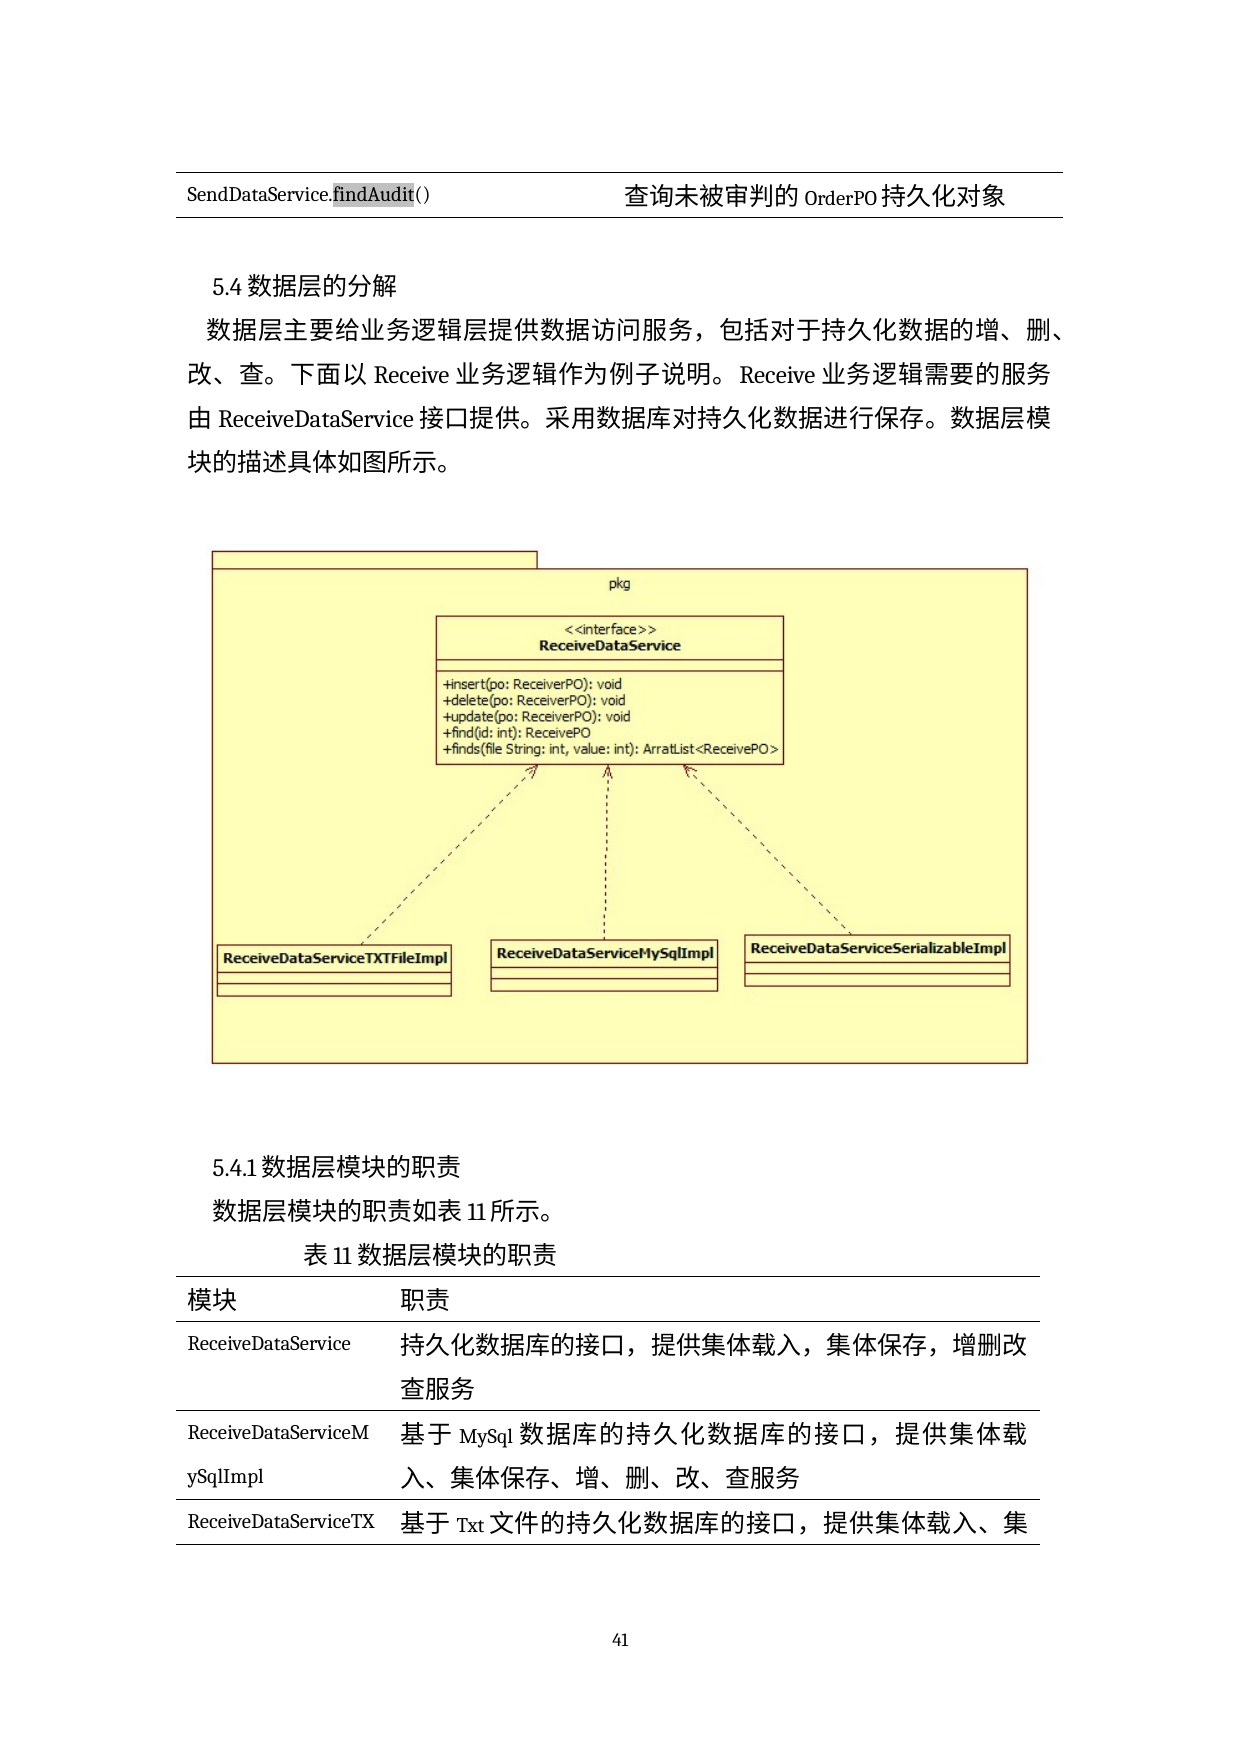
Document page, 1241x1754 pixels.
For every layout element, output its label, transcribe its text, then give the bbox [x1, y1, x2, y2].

text 表11 数据层模块的职责 [187, 1232, 1053, 1276]
text 5.4数据层的分解 [187, 262, 1053, 306]
table_cell 查询未被审判的OrderPO持久化对象 [613, 173, 1063, 217]
table_cell SendDataService.findAudit() [176, 173, 613, 217]
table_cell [389, 1500, 1040, 1544]
text 5.4.1数据层模块的职责 [187, 1143, 1053, 1187]
table_cell 基于MySql数据库的持久化数据库的接口，提供集体载入、集体保存、增、删、改、查服务 [389, 1411, 1040, 1499]
table_cell ReceiveDataService [176, 1322, 389, 1410]
table_cell 持久化数据库的接口，提供集体载入，集体保存，增删改查服务 [389, 1322, 1040, 1410]
text 数据层主要给业务逻辑层提供数据访问服务，包括对于持久化数据的增、删、改、查。下面以Receive业务逻辑作为例子说明。Receive业务逻辑需要的服务由ReceiveDataService接口提供。采用数据库对持久化数据进行保存。数据层模块的描述具体如图所示。 [187, 306, 1053, 482]
table_cell ReceiveDataServiceMySqlImpl [176, 1411, 389, 1499]
text 数据层模块的职责如表11所示。 [187, 1187, 1053, 1232]
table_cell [176, 1500, 389, 1544]
table_header 模块 [176, 1277, 389, 1321]
picture [187, 526, 1053, 1089]
table_header 职责 [389, 1277, 1040, 1321]
